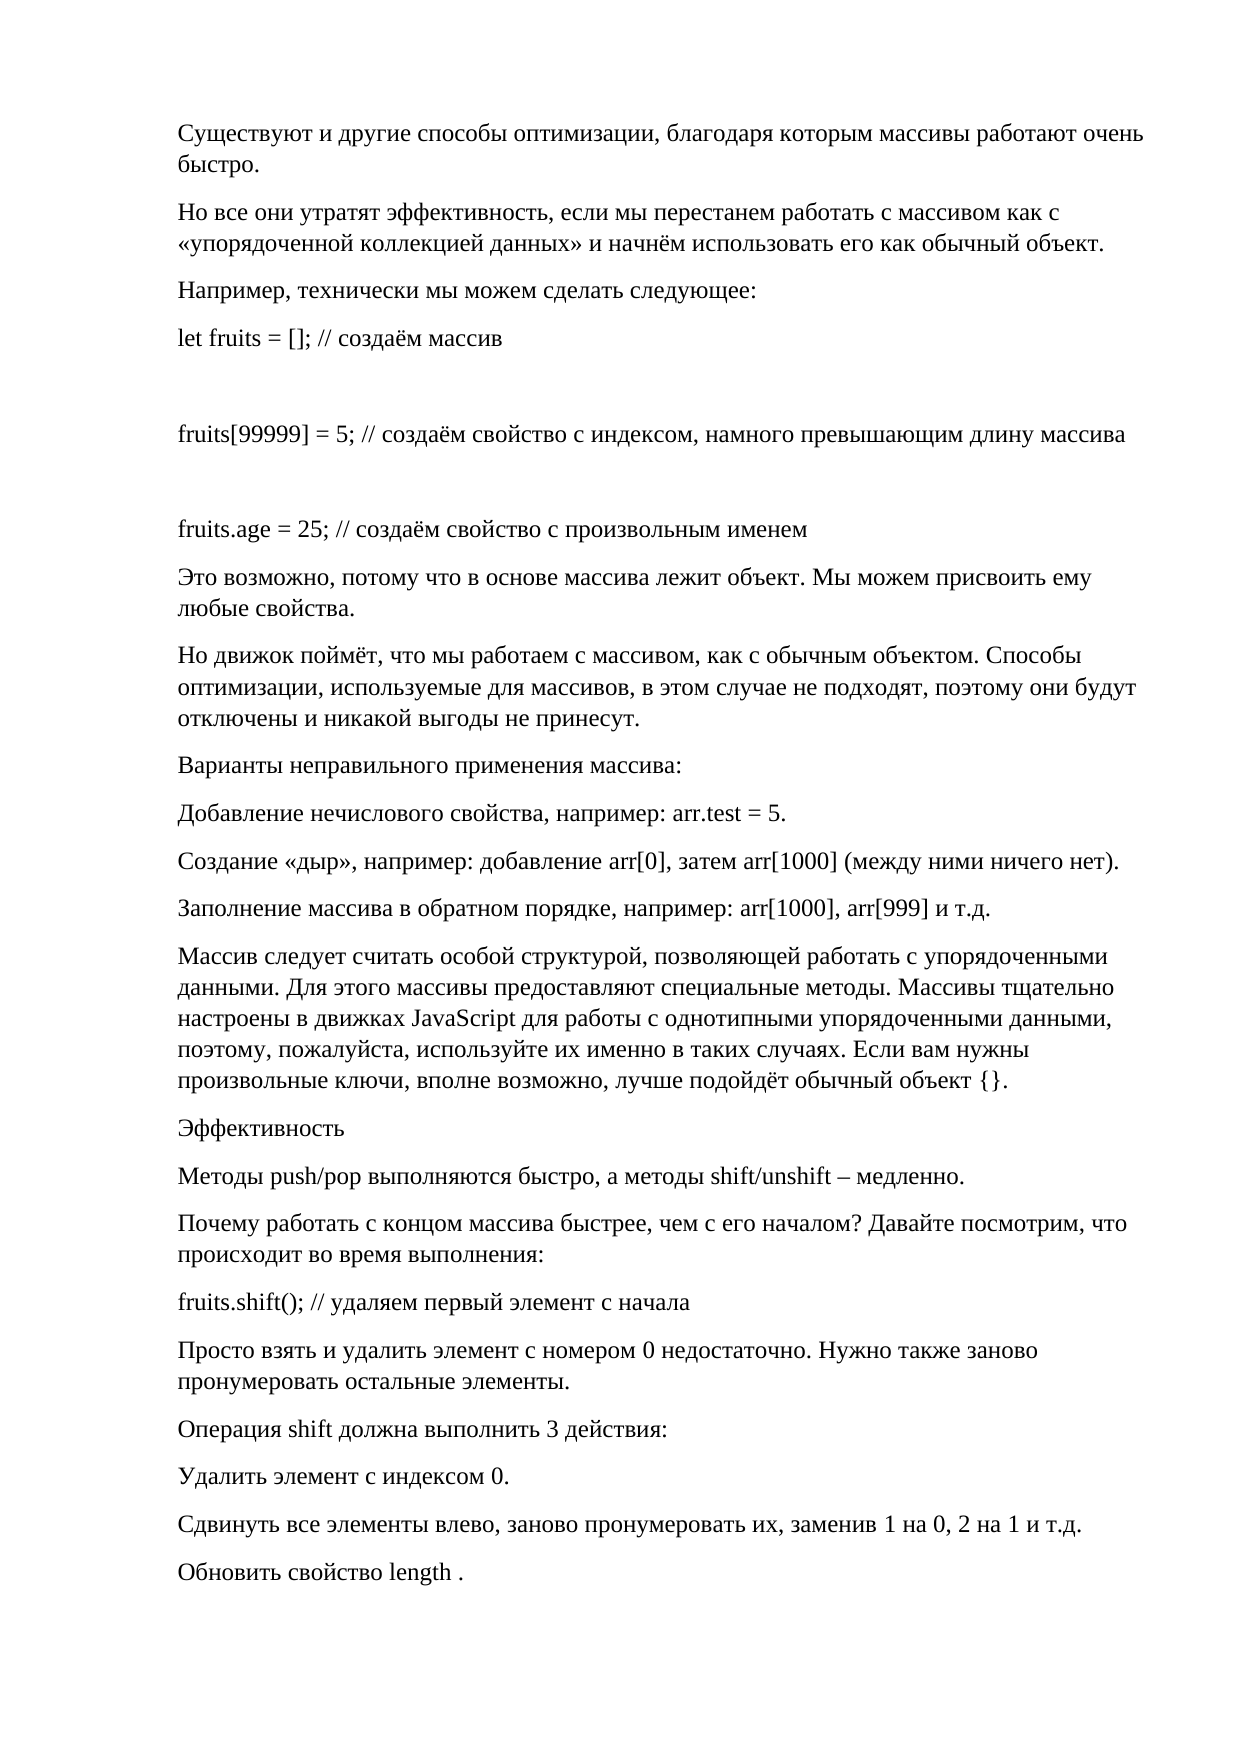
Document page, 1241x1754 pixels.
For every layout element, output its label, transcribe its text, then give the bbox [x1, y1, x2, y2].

text Добавление нечислового свойства, например: arr.test = 5. [177, 798, 1152, 827]
text Операция shift должна выполнить 3 действия: [177, 1414, 1152, 1442]
text fruits.age = 25; // создаём свойство с произвольным именем [177, 514, 1152, 543]
text Почему работать с концом массива быстрее, чем с его началом? Давайте посмотрим, что происходит во время выполнения: [177, 1208, 1152, 1268]
text Но все они утратят эффективность, если мы перестанем работать с массивом как с «упорядоченной коллекцией данных» и начнём использовать его как обычный объект. [177, 197, 1152, 257]
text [177, 118, 1152, 178]
text let fruits = []; // создаём массив [177, 323, 1152, 352]
text Но движок поймёт, что мы работаем с массивом, как с обычным объектом. Способы оптимизации, используемые для массивов, в этом случае не подходят, поэтому они будут отключены и никакой выгоды не принесут. [177, 641, 1152, 731]
text Методы push/pop выполняются быстро, а методы shift/unshift – медленно. [177, 1161, 1152, 1189]
text Удалить элемент с индексом 0. [177, 1461, 1152, 1490]
text Сдвинуть все элементы влево, заново пронумеровать их, заменив 1 на 0, 2 на 1 и т.д. [177, 1509, 1152, 1538]
text Обновить свойство length . [177, 1557, 1152, 1586]
text Это возможно, потому что в основе массива лежит объект. Мы можем присвоить ему любые свойства. [177, 562, 1152, 622]
text Просто взять и удалить элемент с номером 0 недостаточно. Нужно также заново пронумеровать остальные элементы. [177, 1335, 1152, 1395]
text Варианты неправильного применения массива: [177, 750, 1152, 779]
text Массив следует считать особой структурой, позволяющей работать с упорядоченными данными. Для этого массивы предоставляют специальные методы. Массивы тщательно настроены в движках JavaScript для работы с однотипными упорядоченными данными, поэтому, пожалуйста, используйте их именно в таких случаях. Если вам нужны произвольные ключи, вполне возможно, лучше подойдёт обычный объект {}. [177, 941, 1152, 1094]
text fruits.shift(); // удаляем первый элемент с начала [177, 1287, 1152, 1316]
text Например, технически мы можем сделать следующее: [177, 276, 1152, 304]
text Заполнение массива в обратном порядке, например: arr[1000], arr[999] и т.д. [177, 893, 1152, 922]
text Эффективность [177, 1113, 1152, 1142]
text fruits[99999] = 5; // создаём свойство с индексом, намного превышающим длину массива [177, 419, 1152, 447]
text Создание «дыр», например: добавление arr[0], затем arr[1000] (между ними ничего нет). [177, 846, 1152, 874]
